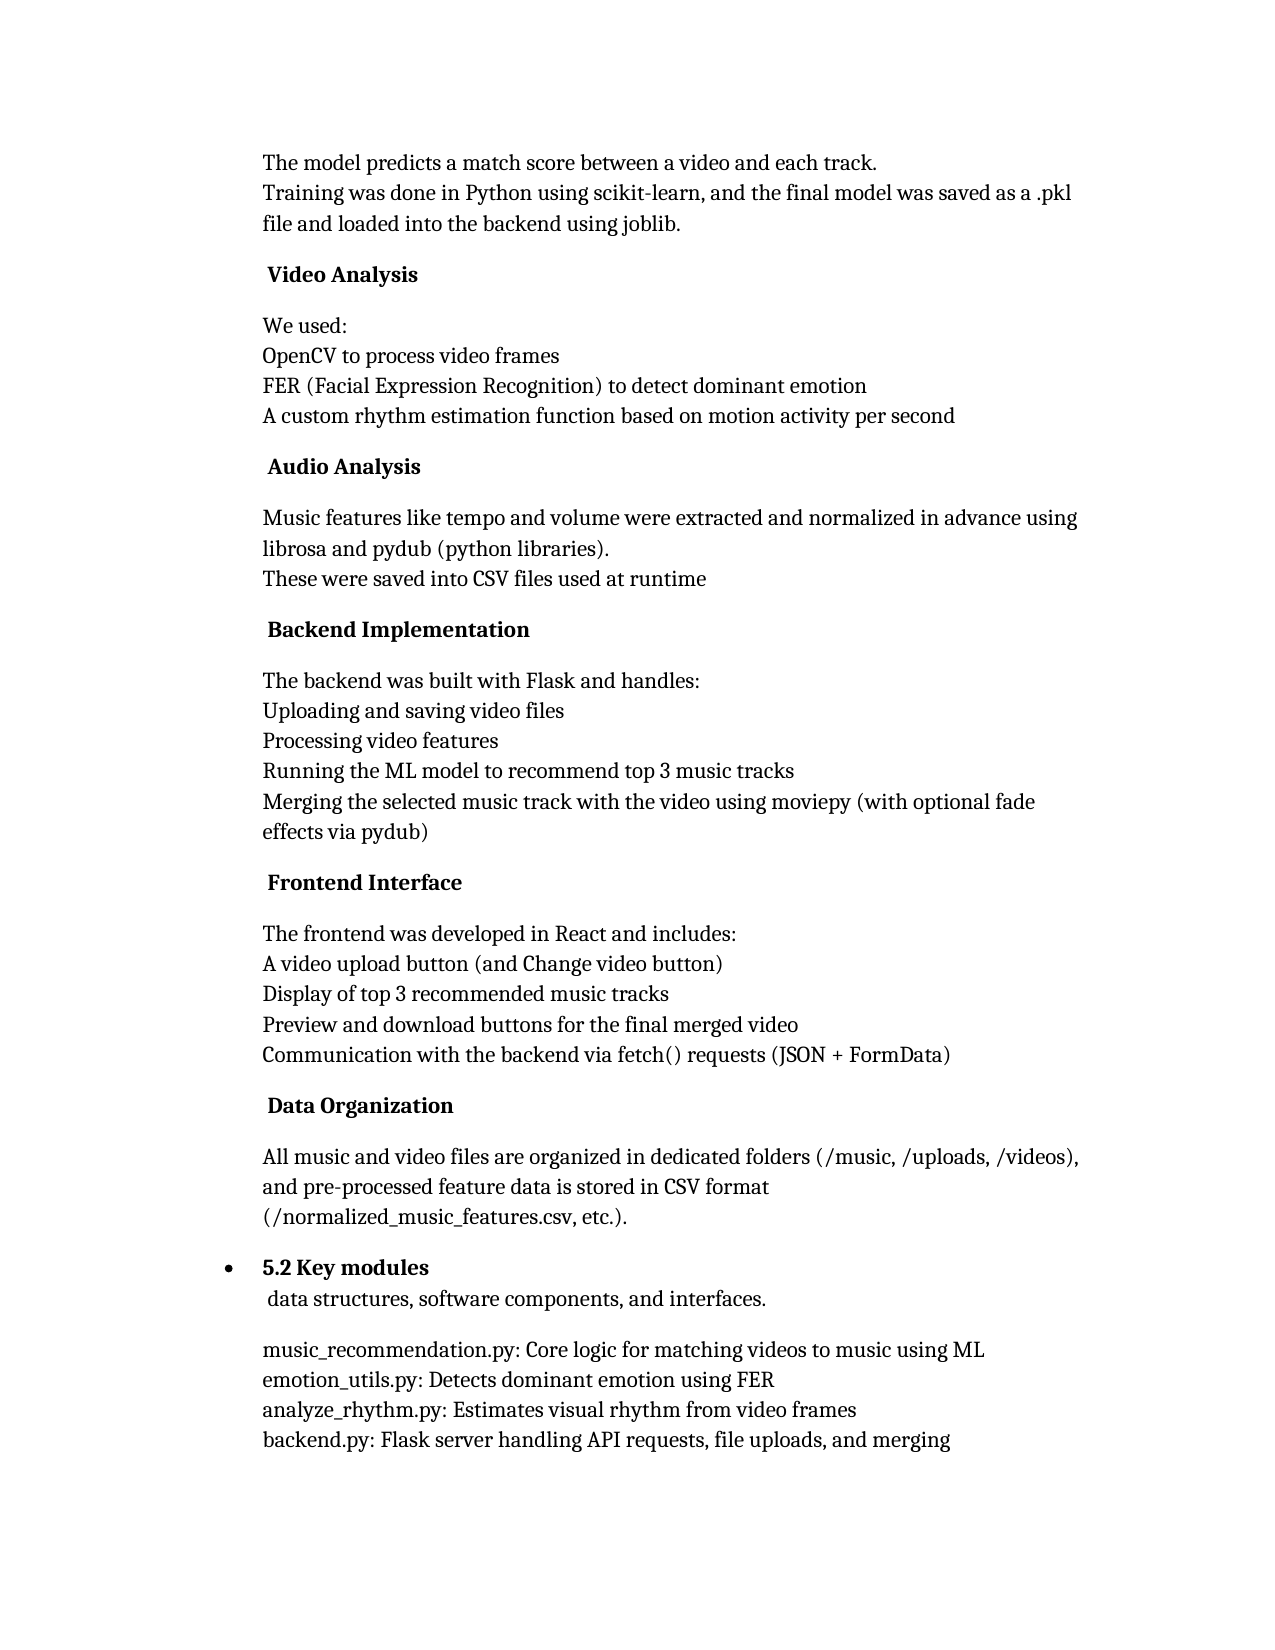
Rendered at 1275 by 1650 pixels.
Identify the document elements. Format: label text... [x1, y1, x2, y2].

text Backend Implementation [262, 617, 1087, 643]
text Frontend Interface [262, 870, 1087, 896]
text Music features like tempo and volume were extracted and normalized in advance using librosa and pydub (python libraries). These were saved into CSV files used at runtime [262, 505, 1087, 592]
text music_recommendation.py: Core logic for matching videos to music using ML emotion_utils.py: Detects dominant emotion using FER analyze_rhythm.py: Estimates visual rhythm from video frames backend.py: Flask server handling API requests, file uploads, and merging [262, 1336, 1087, 1453]
text Audio Analysis [262, 454, 1087, 481]
text All music and video files are organized in dedicated folders (/music, /uploads, /videos), and pre-processed feature data is stored in CSV format (/normalized_music_features.csv, etc.). [262, 1144, 1087, 1231]
text Video Analysis [262, 261, 1087, 288]
text We used: OpenCV to process video frames FER (Facial Expression Recognition) to detect dominant emotion A custom rhythm estimation function based on motion activity per second [262, 312, 1087, 429]
text The frontend was developed in React and includes: A video upload button (and Change video button) Display of top 3 recommended music tracks Preview and download buttons for the final merged video Communication with the backend via fetch() requests (JSON + FormData) [262, 921, 1087, 1068]
text The backend was built with Flask and handles: Uploading and saving video files Processing video features Running the ML model to recommend top 3 music tracks Merging the selected music track with the video using moviepy (with optional fade effects via pydub) [262, 668, 1087, 845]
text The model predicts a match score between a video and each track. Training was done in Python using scikit-learn, and the final model was saved as a .pkl file and loaded into the backend using joblib. [262, 150, 1087, 237]
list 5.2 Key modules data structures, software components, and interfaces. [225, 1255, 1087, 1312]
text Data Organization [262, 1093, 1087, 1119]
